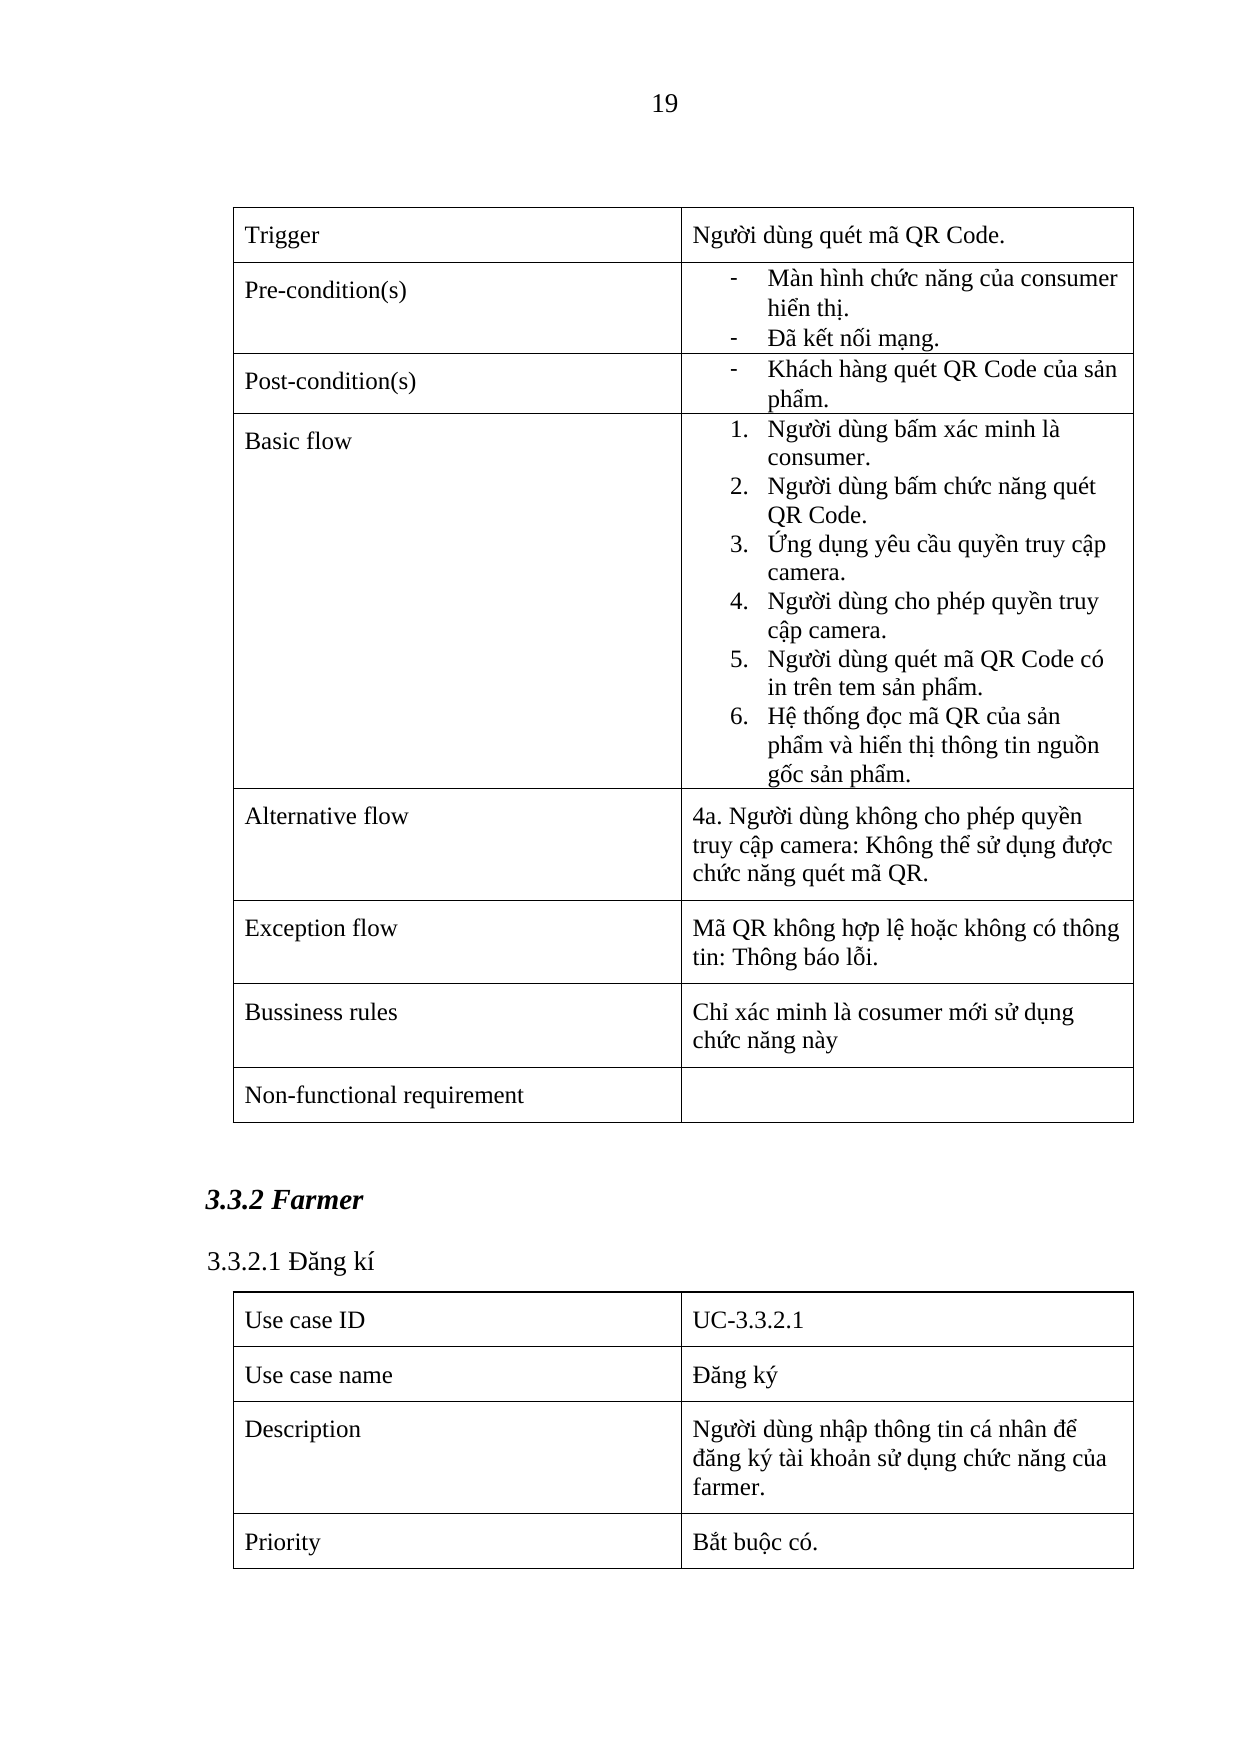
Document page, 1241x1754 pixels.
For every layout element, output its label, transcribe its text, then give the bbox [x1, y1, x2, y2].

table_cell Mã QR không hợp lệ hoặc không có thông tin: Thông báo lỗi. [682, 901, 1133, 983]
table_cell Alternative flow [234, 789, 681, 900]
table_cell Khách hàng quét QR Code của sản phẩm. [682, 354, 1133, 413]
table_cell Đăng ký [682, 1347, 1133, 1401]
table_cell Bussiness rules [234, 984, 681, 1067]
table_cell Người dùng nhập thông tin cá nhân để đăng ký tài khoản sử dụng chức năng của farmer. [682, 1402, 1133, 1513]
table_cell Người dùng bấm xác minh là consumer. Người dùng bấm chức năng quét QR Code. Ứng dụng yêu cầu quyền truy cập camera. Người dùng cho phép quyền truy cập camera. Người dùng quét mã QR Code có in trên tem sản phẩm. Hệ thống đọc mã QR của sản phẩm và hiển thị thông tin nguồn gốc sản phẩm. [682, 414, 1133, 787]
table_cell Priority [234, 1514, 681, 1568]
table_cell Bắt buộc có. [682, 1514, 1133, 1568]
table_cell [682, 1068, 1133, 1122]
text 3.3.2.1 Đăng kí [207, 1245, 1122, 1276]
table_cell Basic flow [234, 414, 681, 787]
table_cell Use case name [234, 1347, 681, 1401]
table_cell 4a. Người dùng không cho phép quyền truy cập camera: Không thể sử dụng được chức năng quét mã QR. [682, 789, 1133, 900]
table_cell Description [234, 1402, 681, 1513]
table_cell Chỉ xác minh là cosumer mới sử dụng chức năng này [682, 984, 1133, 1067]
table_cell Trigger [234, 208, 681, 262]
table_cell Post-condition(s) [234, 354, 681, 413]
table_cell Màn hình chức năng của consumer hiển thị. Đã kết nối mạng. [682, 263, 1133, 352]
table_cell Pre-condition(s) [234, 263, 681, 352]
table_cell Exception flow [234, 901, 681, 983]
table_cell Người dùng quét mã QR Code. [682, 208, 1133, 262]
subtitle Farmer [205, 1182, 1122, 1215]
table_cell Non-functional requirement [234, 1068, 681, 1122]
table_header Use case ID [234, 1293, 681, 1346]
table_header UC-3.3.2.1 [682, 1293, 1133, 1346]
